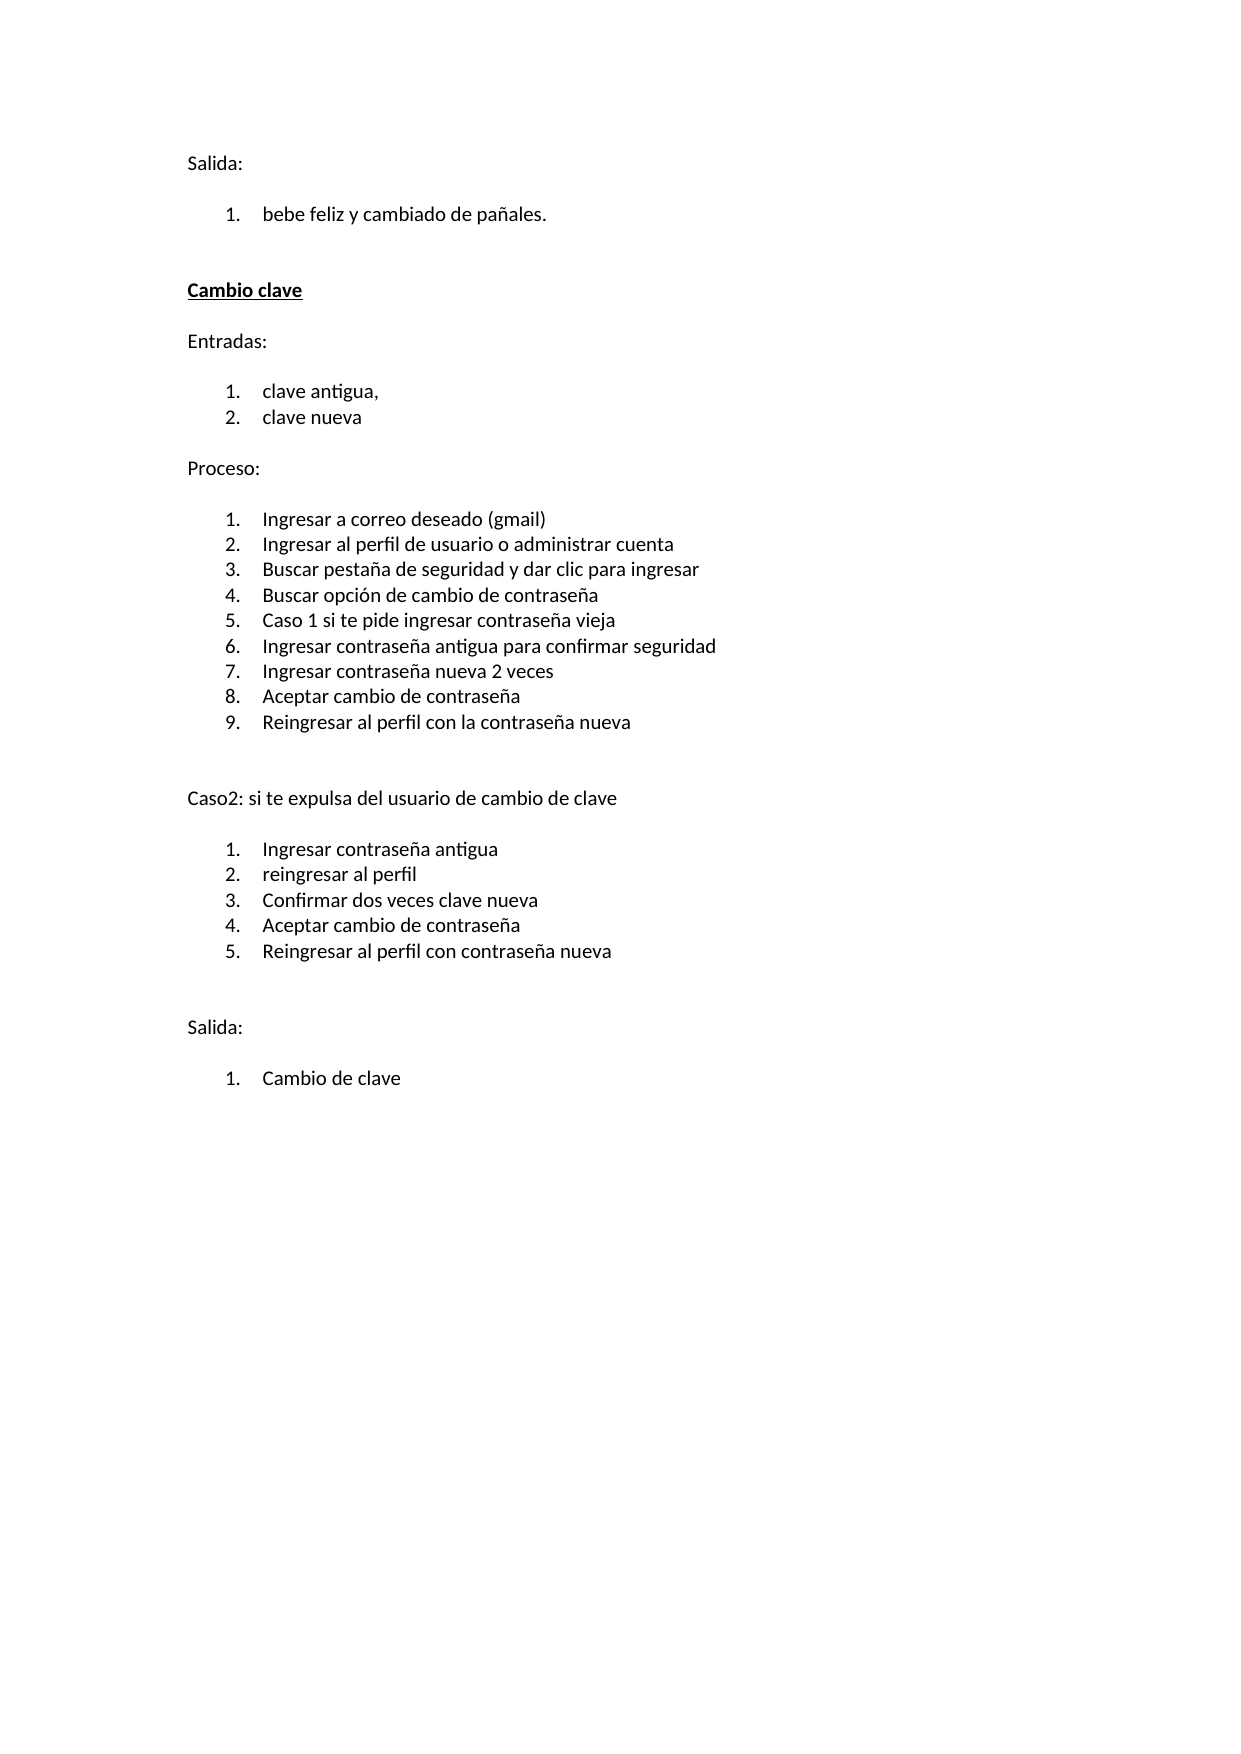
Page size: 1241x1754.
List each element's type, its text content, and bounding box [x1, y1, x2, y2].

list bebe feliz y cambiado de pañales. [225, 201, 1053, 226]
list Buscar opción de cambio de contraseña [225, 582, 1053, 607]
list Ingresar contraseña antigua para confirmar seguridad [225, 633, 1053, 658]
list Ingresar contraseña nueva 2 veces [225, 658, 1053, 684]
list Caso 1 si te pide ingresar contraseña vieja [225, 607, 1053, 633]
list Aceptar cambio de contraseña [225, 912, 1053, 938]
list Buscar pestaña de seguridad y dar clic para ingresar [225, 557, 1053, 582]
list clave nueva [225, 404, 1053, 429]
list Reingresar al perfil con la contraseña nueva [225, 709, 1053, 734]
list Ingresar a correo deseado (gmail) [225, 506, 1053, 531]
text Cambio clave [187, 277, 1053, 302]
text Entradas: [187, 328, 1053, 353]
list Ingresar al perfil de usuario o administrar cuenta [225, 531, 1053, 557]
text Caso2: si te expulsa del usuario de cambio de clave [187, 785, 1053, 811]
list clave antigua, [225, 379, 1053, 404]
text Salida: [187, 1014, 1053, 1039]
list reingresar al perfil [225, 862, 1053, 887]
list Confirmar dos veces clave nueva [225, 887, 1053, 912]
list Cambio de clave [225, 1065, 1053, 1090]
list Aceptar cambio de contraseña [225, 684, 1053, 709]
list Reingresar al perfil con contraseña nueva [225, 938, 1053, 963]
list Ingresar contraseña antigua [225, 836, 1053, 862]
text Salida: [187, 150, 1053, 175]
text Proceso: [187, 455, 1053, 480]
